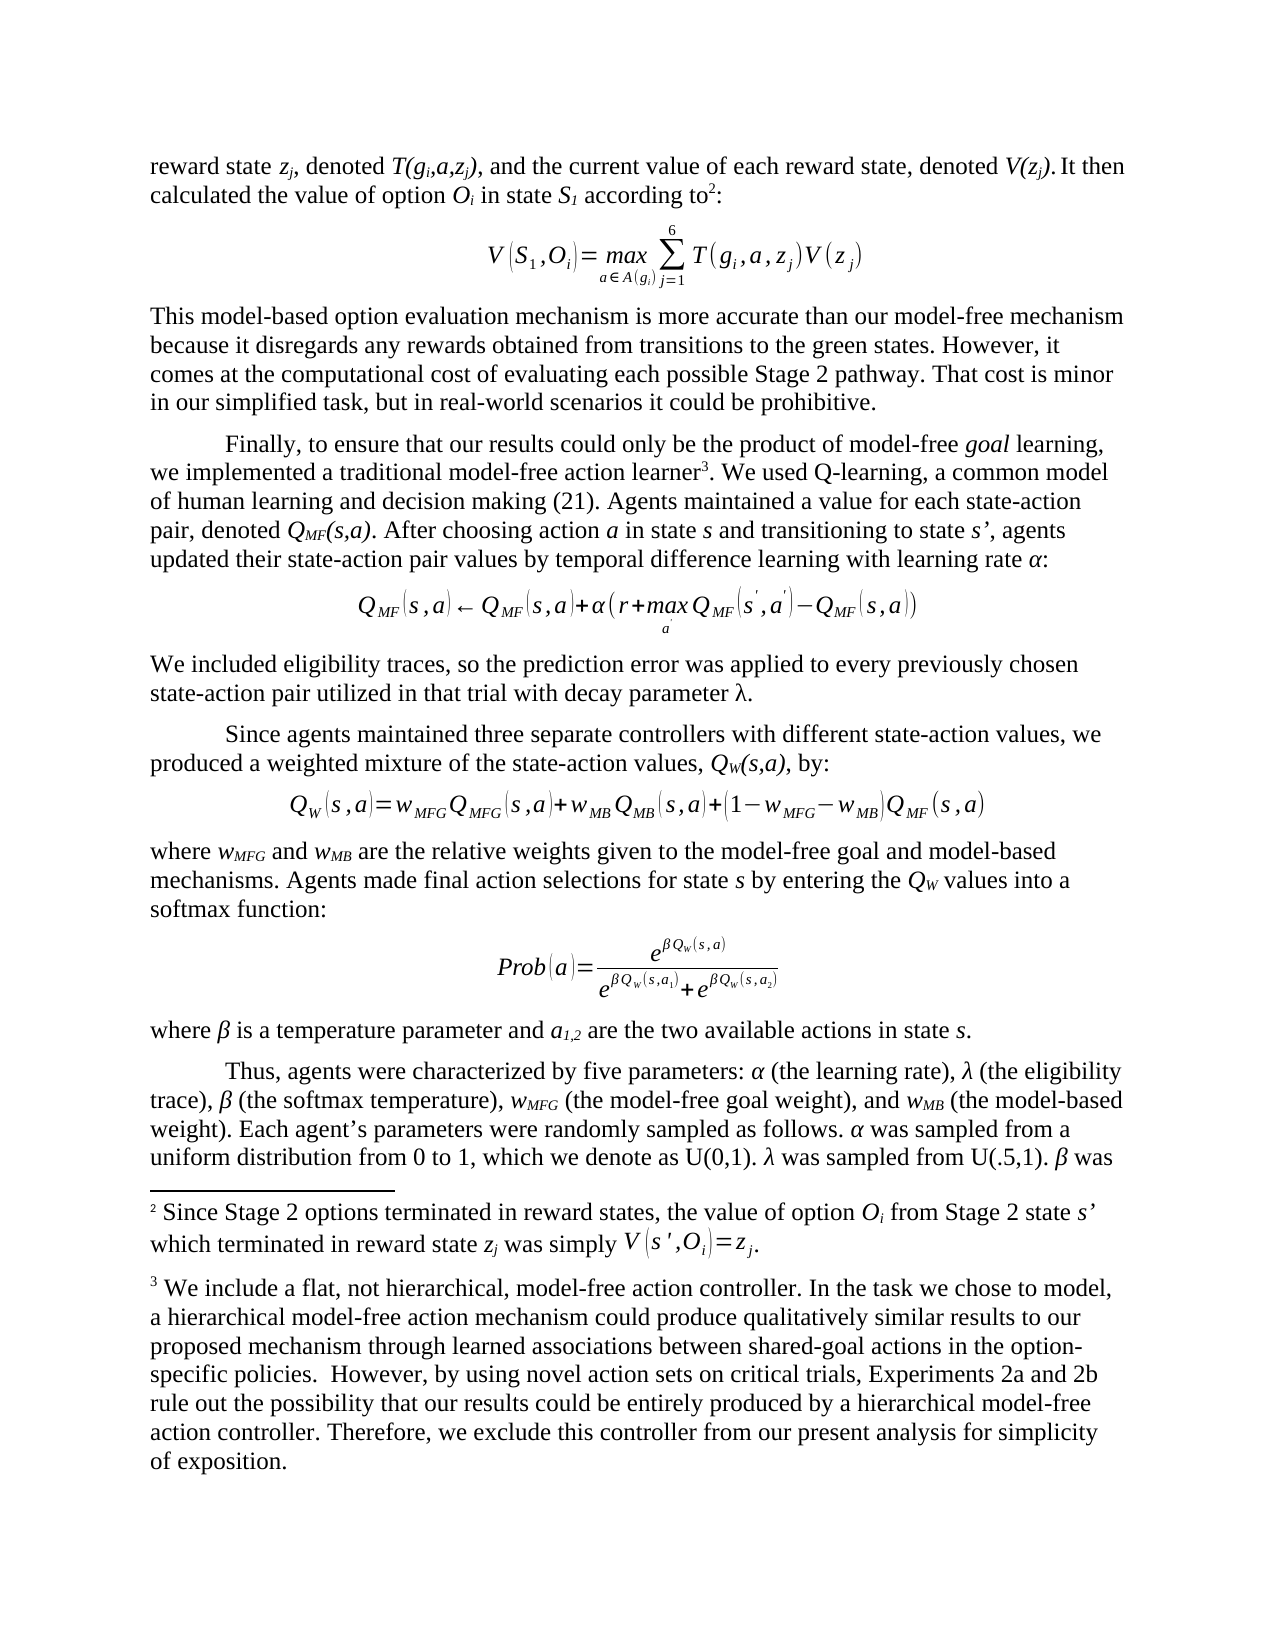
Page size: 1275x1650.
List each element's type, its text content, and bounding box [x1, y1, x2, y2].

text where β is a temperature parameter and a1,2 are the two available actions in state s. [150, 1015, 1125, 1044]
text Since agents maintained three separate controllers with different state-action values, we produced a weighted mixture of the state-action values, QW(s,a), by: [150, 719, 1125, 776]
text This model-based option evaluation mechanism is more accurate than our model-free mechanism because it disregards any rewards obtained from transitions to the green states. However, it comes at the computational cost of evaluating each possible Stage 2 pathway. That cost is minor in our simplified task, but in real-world scenarios it could be prohibitive. [150, 301, 1125, 416]
text We included eligibility traces, so the prediction error was applied to every previously chosen state-action pair utilized in that trial with decay parameter λ. [150, 649, 1125, 706]
text where wMFG and wMB are the relative weights given to the model-free goal and model-based mechanisms. Agents made final action selections for state s by entering the QW values into a softmax function: [150, 836, 1125, 922]
text Finally, to ensure that our results could only be the product of model-free goal learning, we implemented a traditional model-free action learner. We used Q-learning, a common model of human learning and decision making (21). Agents maintained a value for each state-action pair, denoted QMF(s,a). After choosing action a in state s and transitioning to state s’, agents updated their state-action pair values by temporal difference learning with learning rate α: [150, 429, 1125, 572]
